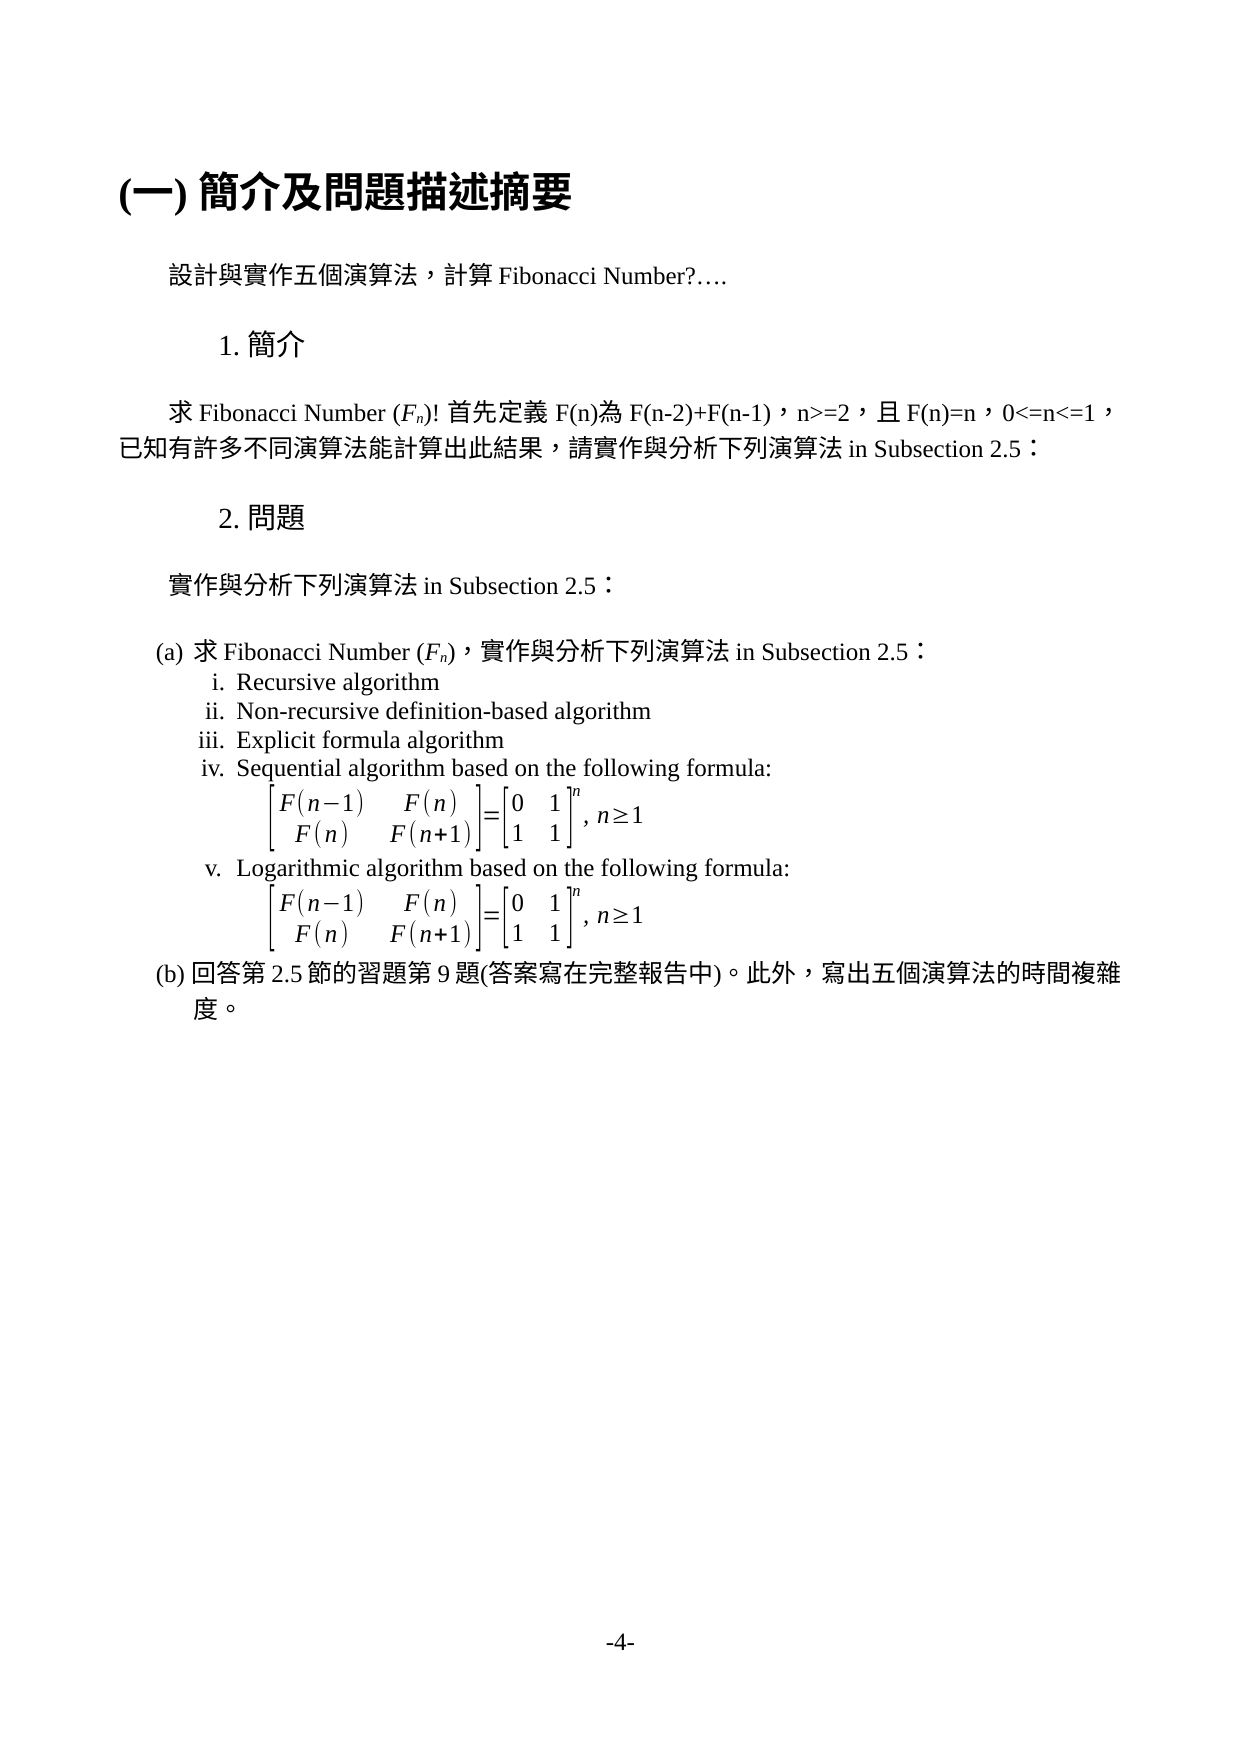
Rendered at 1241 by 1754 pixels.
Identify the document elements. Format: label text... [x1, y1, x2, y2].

text 1. 簡介 [218, 321, 1122, 363]
list Logarithmic algorithm based on the following formula: [222, 853, 1122, 882]
list Sequential algorithm based on the following formula: [225, 753, 1122, 782]
text 求Fibonacci Number (Fn)! 首先定義 F(n)為F(n-2)+F(n-1)，n>=2，且F(n)=n，0<=n<=1，已知有許多不同演算法能計算出此結果，請實作與分析下列演算法in Subsection 2.5： [118, 392, 1122, 465]
list Explicit formula algorithm [225, 725, 1122, 753]
list Non-recursive definition-based algorithm [225, 696, 1122, 725]
text 設計與實作五個演算法，計算Fibonacci Number?…. [118, 256, 1122, 292]
text 2. 問題 [218, 494, 1122, 536]
list 求Fibonacci Number (Fn)，實作與分析下列演算法in Subsection 2.5： [156, 631, 1122, 667]
text 實作與分析下列演算法in Subsection 2.5： [118, 566, 1122, 602]
text (b) 回答第2.5節的習題第9題(答案寫在完整報告中)。此外，寫出五個演算法的時間複雜度。 [156, 953, 1122, 1026]
list Recursive algorithm [225, 667, 1122, 696]
subtitle (一) 簡介及問題描述摘要 [118, 151, 1122, 226]
